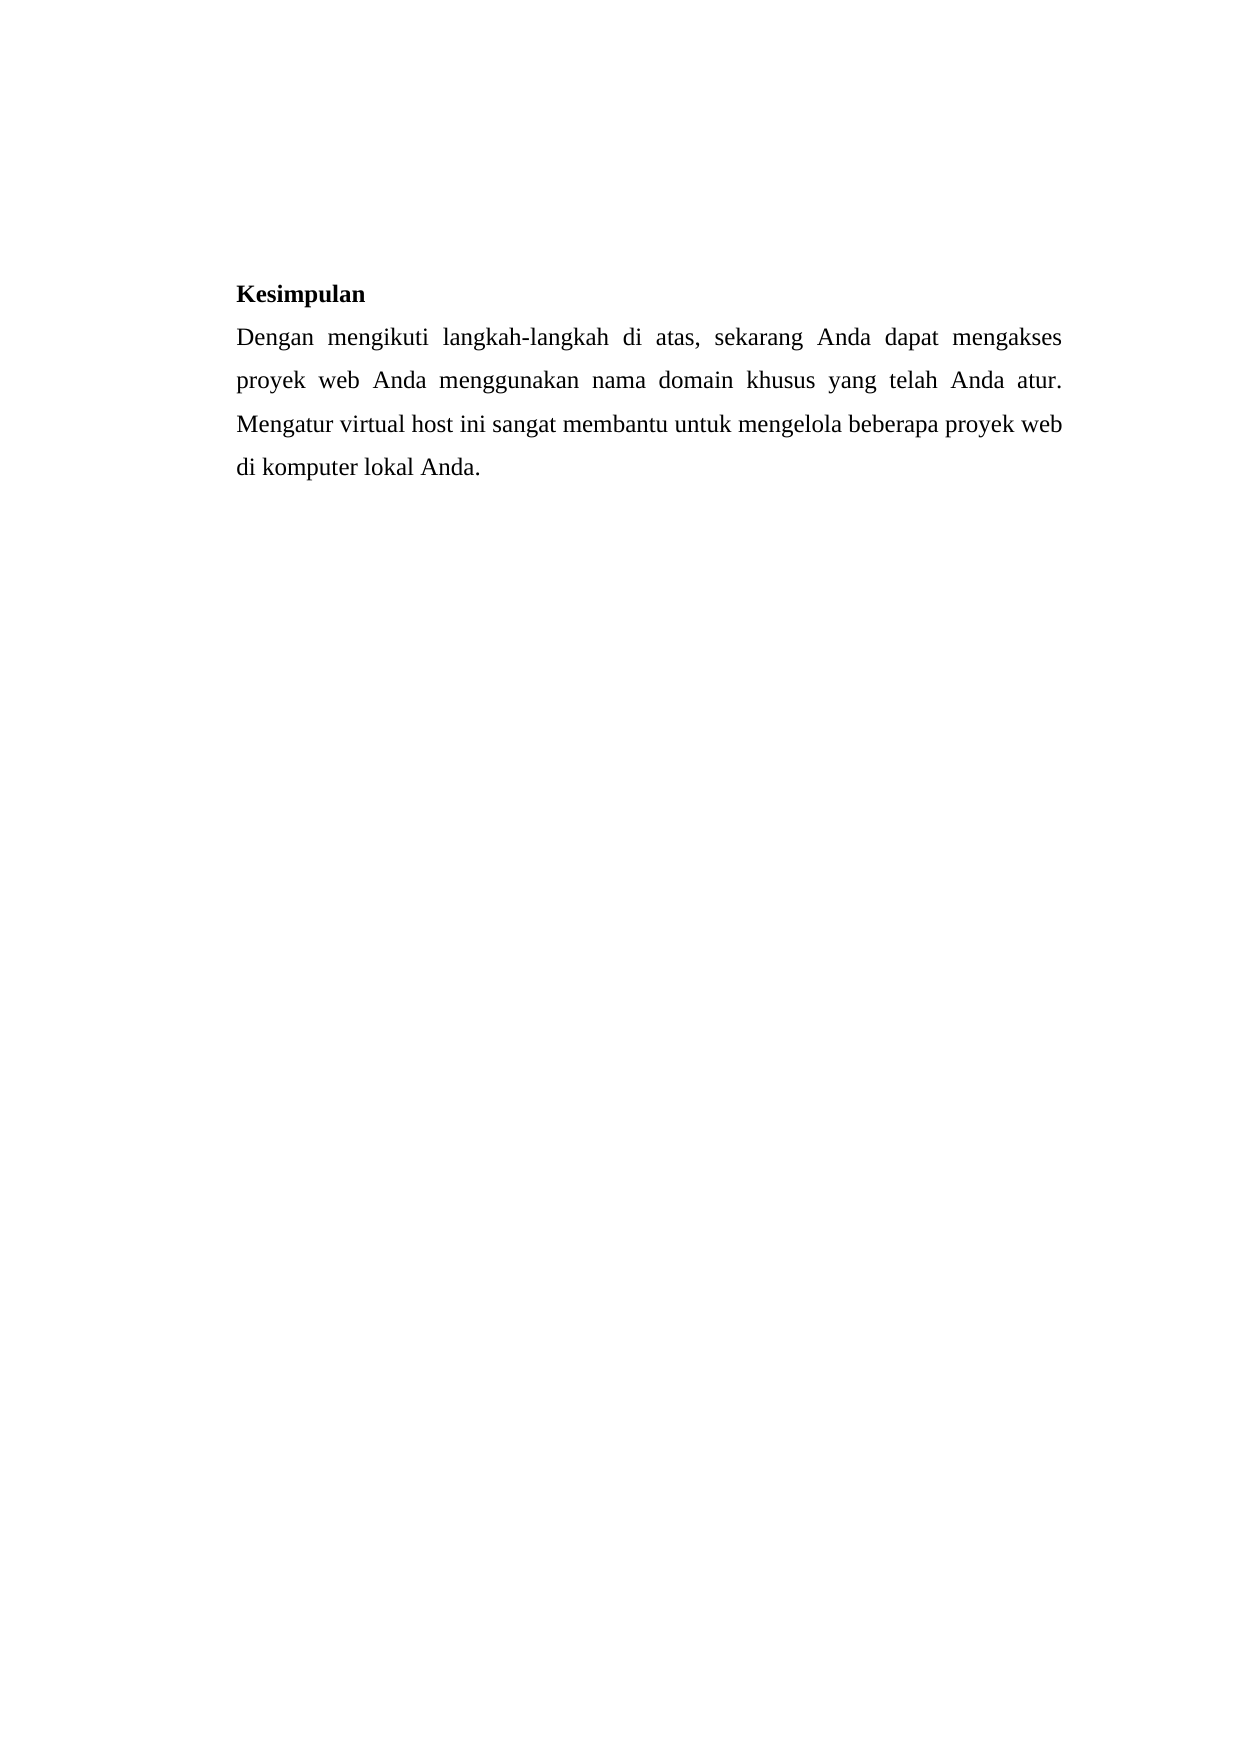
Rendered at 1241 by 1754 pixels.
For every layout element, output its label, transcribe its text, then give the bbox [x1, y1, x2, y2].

text Dengan mengikuti langkah-langkah di atas, sekarang Anda dapat mengakses proyek web Anda menggunakan nama domain khusus yang telah Anda atur. Mengatur virtual host ini sangat membantu untuk mengelola beberapa proyek web di komputer lokal Anda. [236, 322, 1063, 481]
text Kesimpulan [236, 279, 1063, 308]
